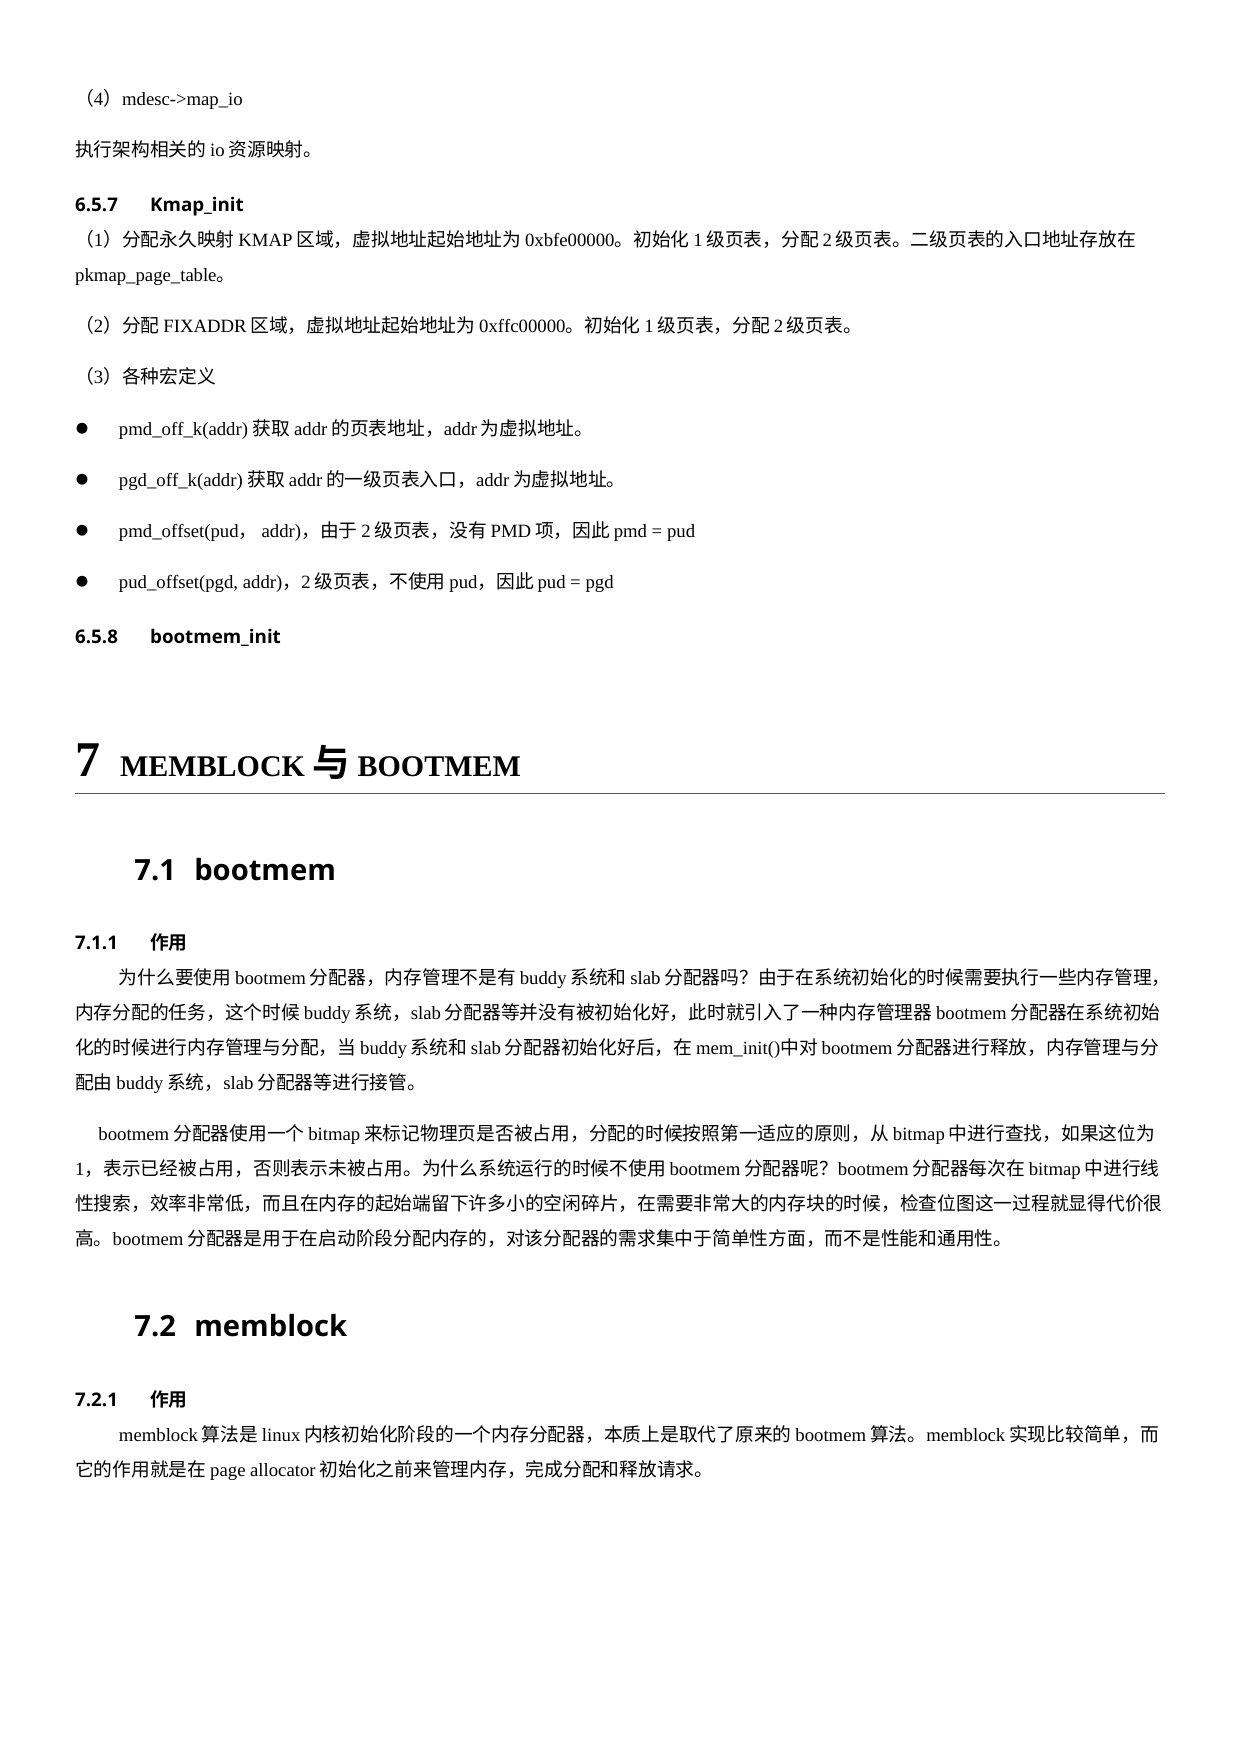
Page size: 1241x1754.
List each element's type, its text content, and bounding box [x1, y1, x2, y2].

subtitle memblock与bootmem [75, 726, 1165, 793]
list pmd_offset(pud， addr)，由于2级页表，没有PMD项，因此pmd = pud [75, 513, 1165, 546]
text （1）分配永久映射KMAP区域，虚拟地址起始地址为0xbfe00000。初始化1级页表，分配2级页表。二级页表的入口地址存放在pkmap_page_table。 [75, 222, 1165, 289]
list pgd_off_k(addr) 获取addr的一级页表入口，addr为虚拟地址。 [75, 462, 1165, 494]
subtitle 作用 [75, 1382, 1165, 1414]
list pmd_off_k(addr) 获取addr的页表地址，addr为虚拟地址。 [75, 411, 1165, 443]
text 为什么要使用bootmem分配器，内存管理不是有buddy系统和slab分配器吗？由于在系统初始化的时候需要执行一些内存管理，内存分配的任务，这个时候buddy系统，slab分配器等并没有被初始化好，此时就引入了一种内存管理器bootmem分配器在系统初始化的时候进行内存管理与分配，当buddy系统和slab分配器初始化好后，在mem_init()中对bootmem分配器进行释放，内存管理与分配由buddy系统，slab分配器等进行接管。 [75, 960, 1165, 1097]
subtitle memblock [134, 1293, 1165, 1358]
list pud_offset(pgd, addr)，2级页表，不使用pud，因此pud = pgd [75, 564, 1165, 597]
text （2）分配FIXADDR区域，虚拟地址起始地址为0xffc00000。初始化1级页表，分配2级页表。 [75, 308, 1165, 341]
subtitle 作用 [75, 925, 1165, 958]
subtitle bootmem_init [75, 620, 1165, 652]
text bootmem分配器使用一个bitmap来标记物理页是否被占用，分配的时候按照第一适应的原则，从bitmap中进行查找，如果这位为1，表示已经被占用，否则表示未被占用。为什么系统运行的时候不使用bootmem分配器呢？bootmem分配器每次在bitmap中进行线性搜索，效率非常低，而且在内存的起始端留下许多小的空闲碎片，在需要非常大的内存块的时候，检查位图这一过程就显得代价很高。bootmem分配器是用于在启动阶段分配内存的，对该分配器的需求集中于简单性方面，而不是性能和通用性。 [75, 1116, 1165, 1253]
subtitle Kmap_init [75, 187, 1165, 220]
text 执行架构相关的io资源映射。 [75, 132, 1165, 164]
subtitle bootmem [134, 836, 1165, 901]
text （3）各种宏定义 [75, 359, 1165, 392]
text （4）mdesc->map_io [75, 81, 1165, 113]
text memblock算法是linux内核初始化阶段的一个内存分配器，本质上是取代了原来的bootmem算法。memblock实现比较简单，而它的作用就是在page allocator初始化之前来管理内存，完成分配和释放请求。 [75, 1417, 1165, 1484]
